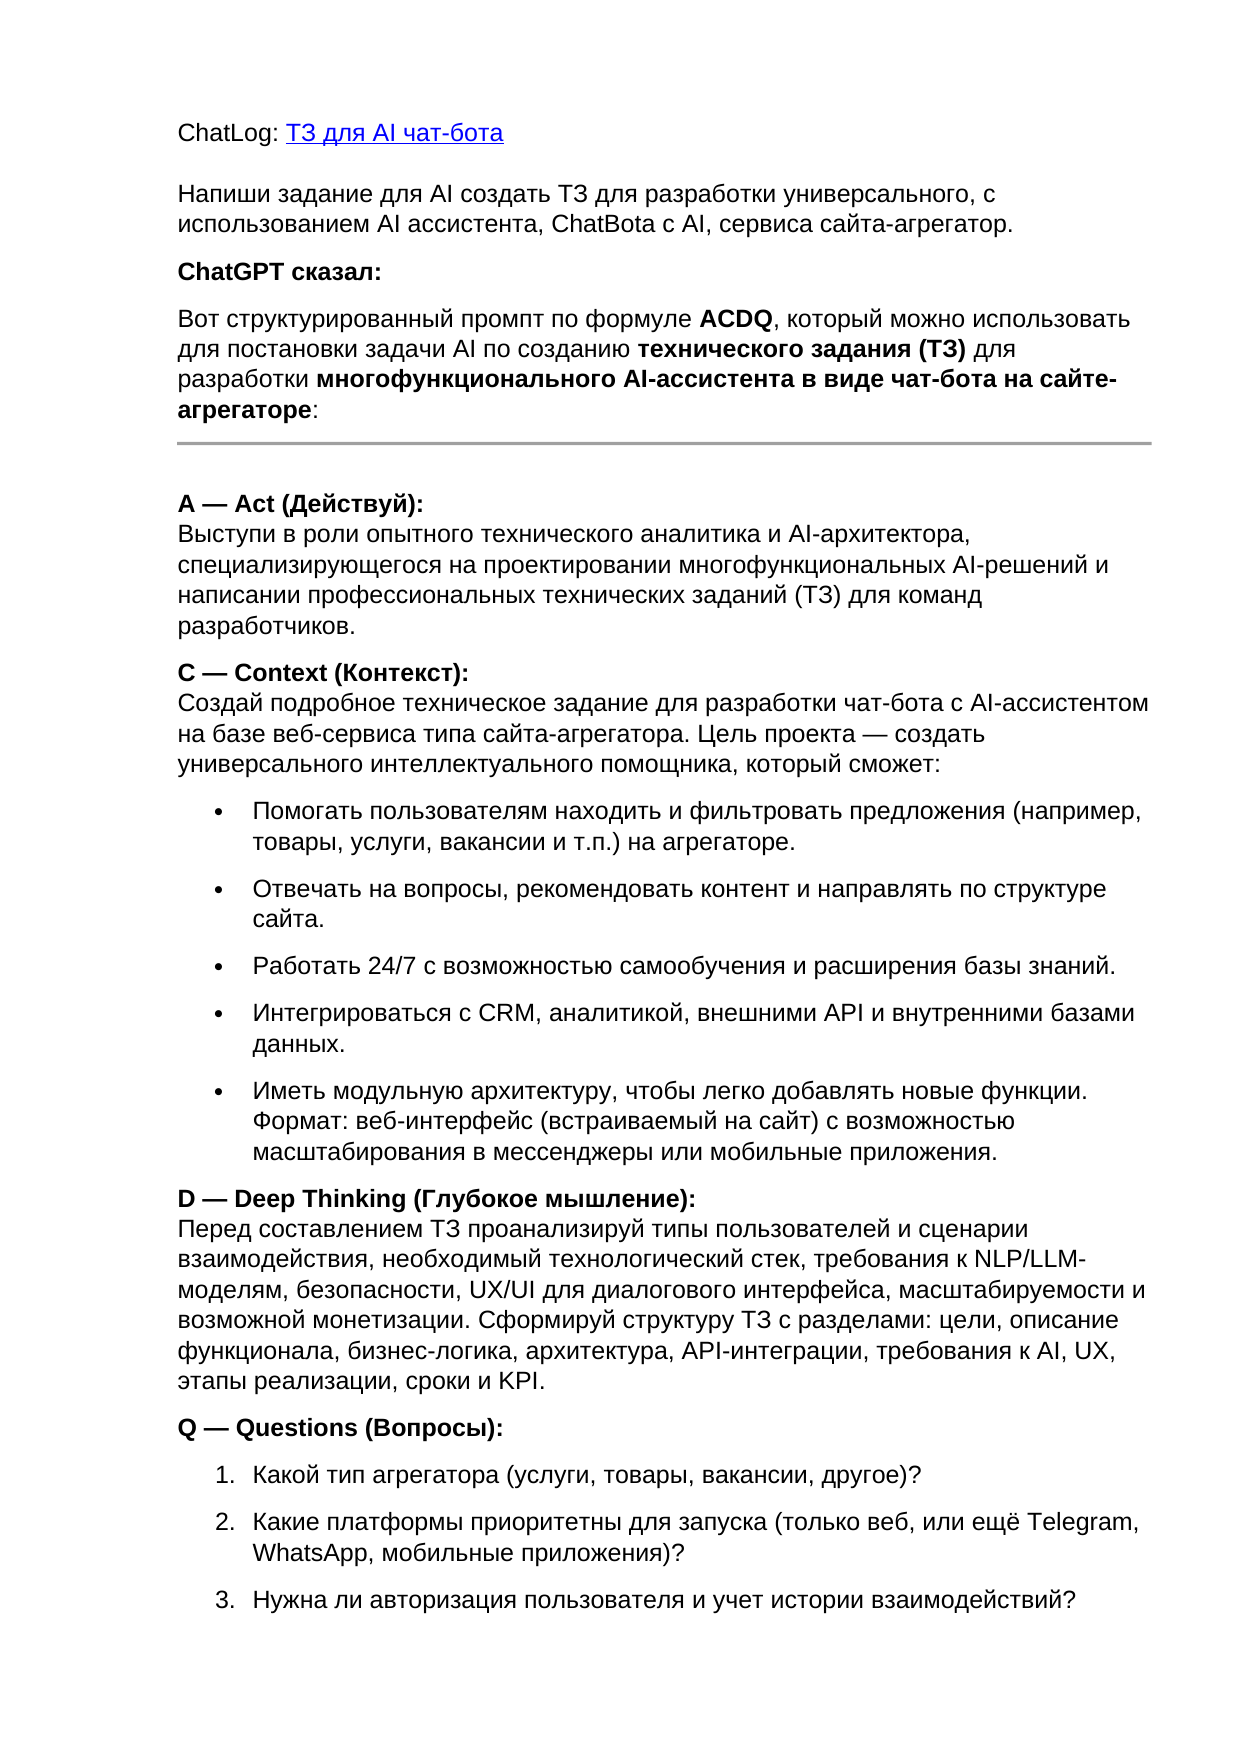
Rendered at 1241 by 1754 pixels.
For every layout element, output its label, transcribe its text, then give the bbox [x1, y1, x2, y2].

text D — Deep Thinking (Глубокое мышление): Перед составлением ТЗ проанализируй типы пользователей и сценарии взаимодействия, необходимый технологический стек, требования к NLP/LLM-моделям, безопасности, UX/UI для диалогового интерфейса, масштабируемости и возможной монетизации. Сформируй структуру ТЗ с разделами: цели, описание функционала, бизнес-логика, архитектура, API-интеграции, требования к AI, UX, этапы реализации, сроки и KPI. [177, 1183, 1152, 1395]
list Интегрироваться с CRM, аналитикой, внешними API и внутренними базами данных. [215, 998, 1152, 1057]
text A — Act (Действуй): Выступи в роли опытного технического аналитика и AI-архитектора, специализирующегося на проектировании многофункциональных AI-решений и написании профессиональных технических заданий (ТЗ) для команд разработчиков. [177, 489, 1152, 639]
text ChatGPT сказал: [177, 256, 1152, 285]
list Нужна ли авторизация пользователя и учет истории взаимодействий? [215, 1585, 1152, 1613]
list Какой тип агрегатора (услуги, товары, вакансии, другое)? [215, 1460, 1152, 1489]
list Помогать пользователям находить и фильтровать предложения (например, товары, услуги, вакансии и т.п.) на агрегаторе. [215, 796, 1152, 855]
text Q — Questions (Вопросы): [177, 1413, 1152, 1442]
list Иметь модульную архитектуру, чтобы легко добавлять новые функции. Формат: веб-интерфейс (встраиваемый на сайт) с возможностью масштабирования в мессенджеры или мобильные приложения. [215, 1076, 1152, 1165]
text Вот структурированный промпт по формуле ACDQ, который можно использовать для постановки задачи AI по созданию технического задания (ТЗ) для разработки многофункционального AI-ассистента в виде чат-бота на сайте-агрегаторе: [177, 303, 1152, 423]
list Какие платформы приоритетны для запуска (только веб, или ещё Telegram, WhatsApp, мобильные приложения)? [215, 1507, 1152, 1566]
list Отвечать на вопросы, рекомендовать контент и направлять по структуре сайта. [215, 873, 1152, 933]
text ChatLog: ТЗ для AI чат-бота Напиши задание для AI создать ТЗ для разработки универсального, с использованием AI ассистента, ChatBota с AI, сервиса сайта-агрегатор. [177, 118, 1152, 238]
text C — Context (Контекст): Создай подробное техническое задание для разработки чат-бота с AI-ассистентом на базе веб-сервиса типа сайта-агрегатора. Цель проекта — создать универсального интеллектуального помощника, который сможет: [177, 658, 1152, 778]
list Работать 24/7 с возможностью самообучения и расширения базы знаний. [215, 951, 1152, 980]
